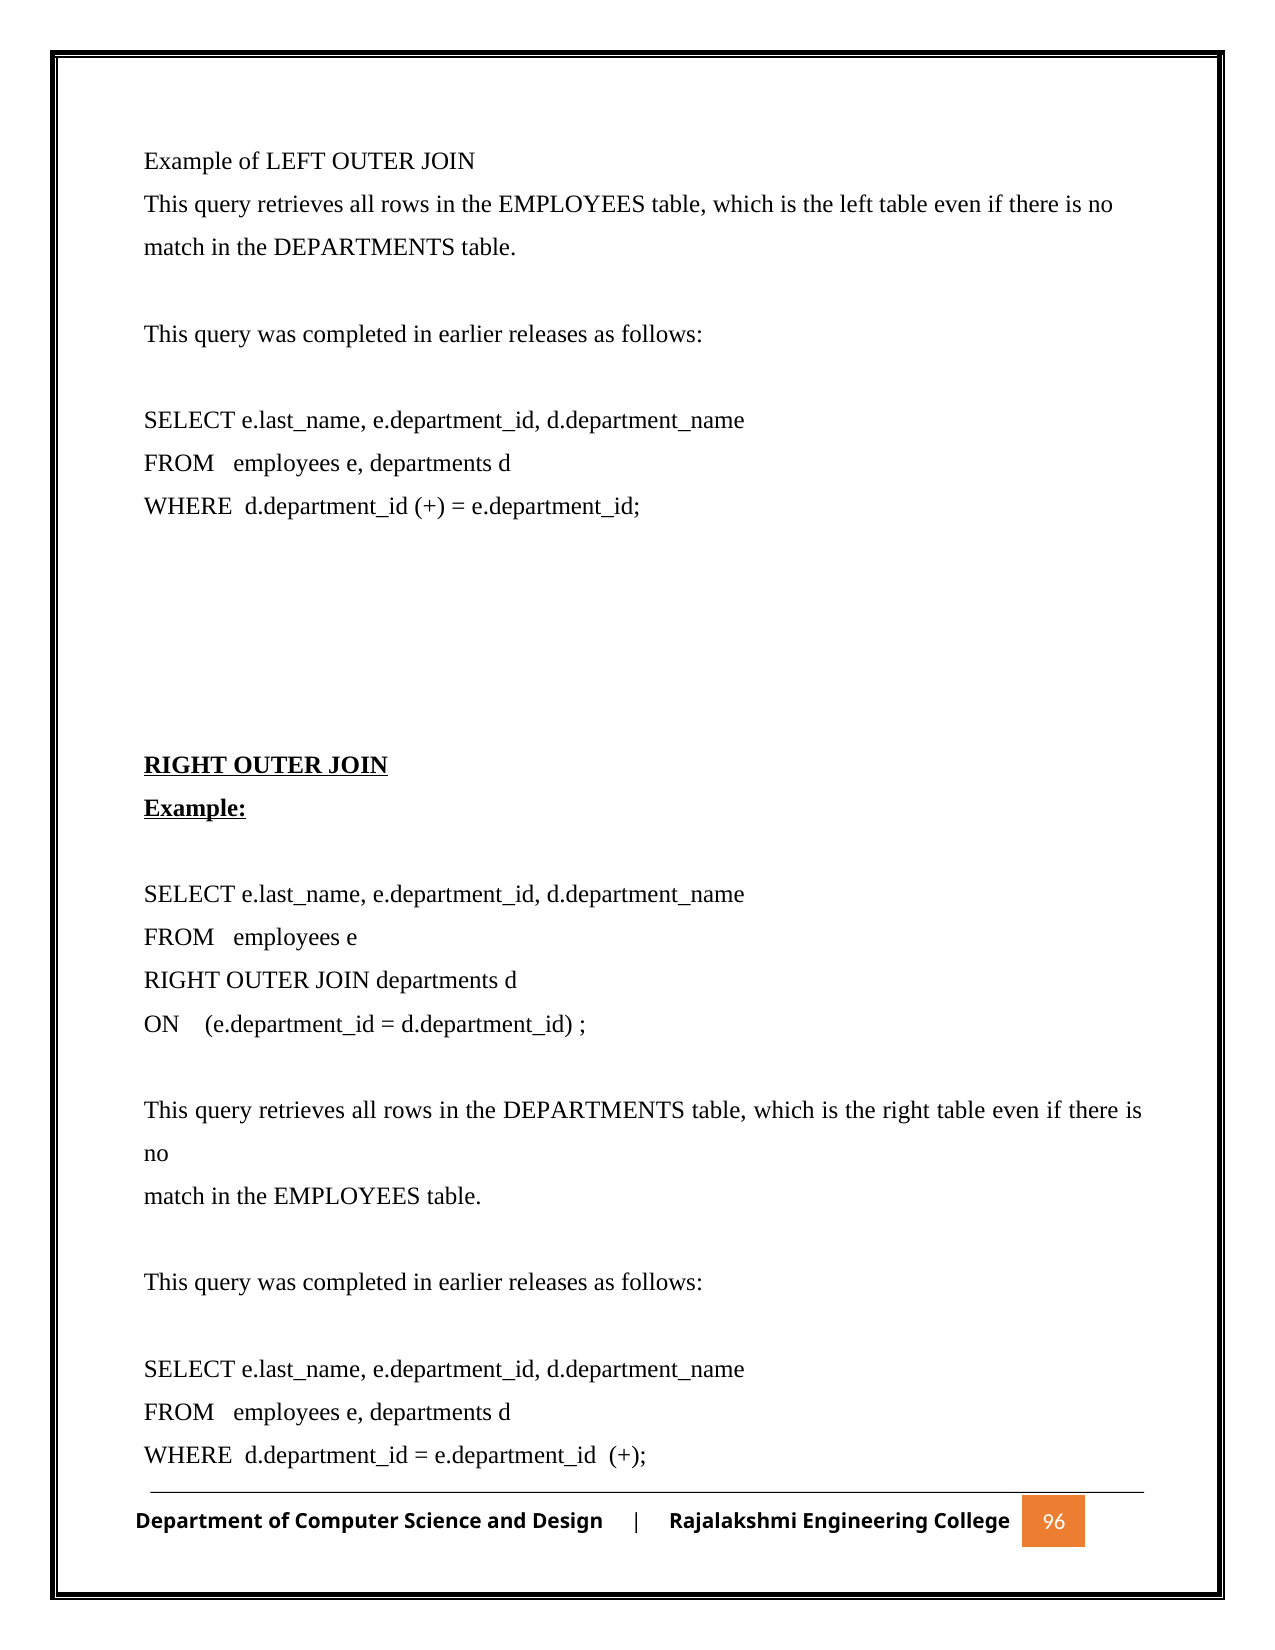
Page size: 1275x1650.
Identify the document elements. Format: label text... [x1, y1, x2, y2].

text Example of LEFT OUTER JOIN [143, 146, 1144, 175]
text SELECT e.last_name, e.department_id, d.department_name [143, 405, 1144, 434]
text SELECT e.last_name, e.department_id, d.department_name [143, 1354, 1144, 1382]
text match in the DEPARTMENTS table. [143, 232, 1144, 261]
text WHERE d.department_id = e.department_id (+); [143, 1440, 1144, 1469]
text RIGHT OUTER JOIN departments d [143, 966, 1144, 994]
text WHERE d.department_id (+) = e.department_id; [143, 491, 1144, 520]
text SELECT e.last_name, e.department_id, d.department_name [143, 879, 1144, 908]
text This query retrieves all rows in the EMPLOYEES table, which is the left table even if there is no [143, 189, 1144, 218]
text FROM employees e, departments d [143, 448, 1144, 477]
text This query retrieves all rows in the DEPARTMENTS table, which is the right table even if there is no [143, 1095, 1144, 1167]
text FROM employees e, departments d [143, 1397, 1144, 1426]
text match in the EMPLOYEES table. [143, 1181, 1144, 1210]
text RIGHT OUTER JOIN [143, 750, 1144, 779]
text This query was completed in earlier releases as follows: [143, 1267, 1144, 1296]
text FROM employees e [143, 922, 1144, 951]
text ON (e.department_id = d.department_id) ; [143, 1009, 1144, 1037]
text Example: [143, 793, 1144, 822]
text This query was completed in earlier releases as follows: [143, 319, 1144, 347]
